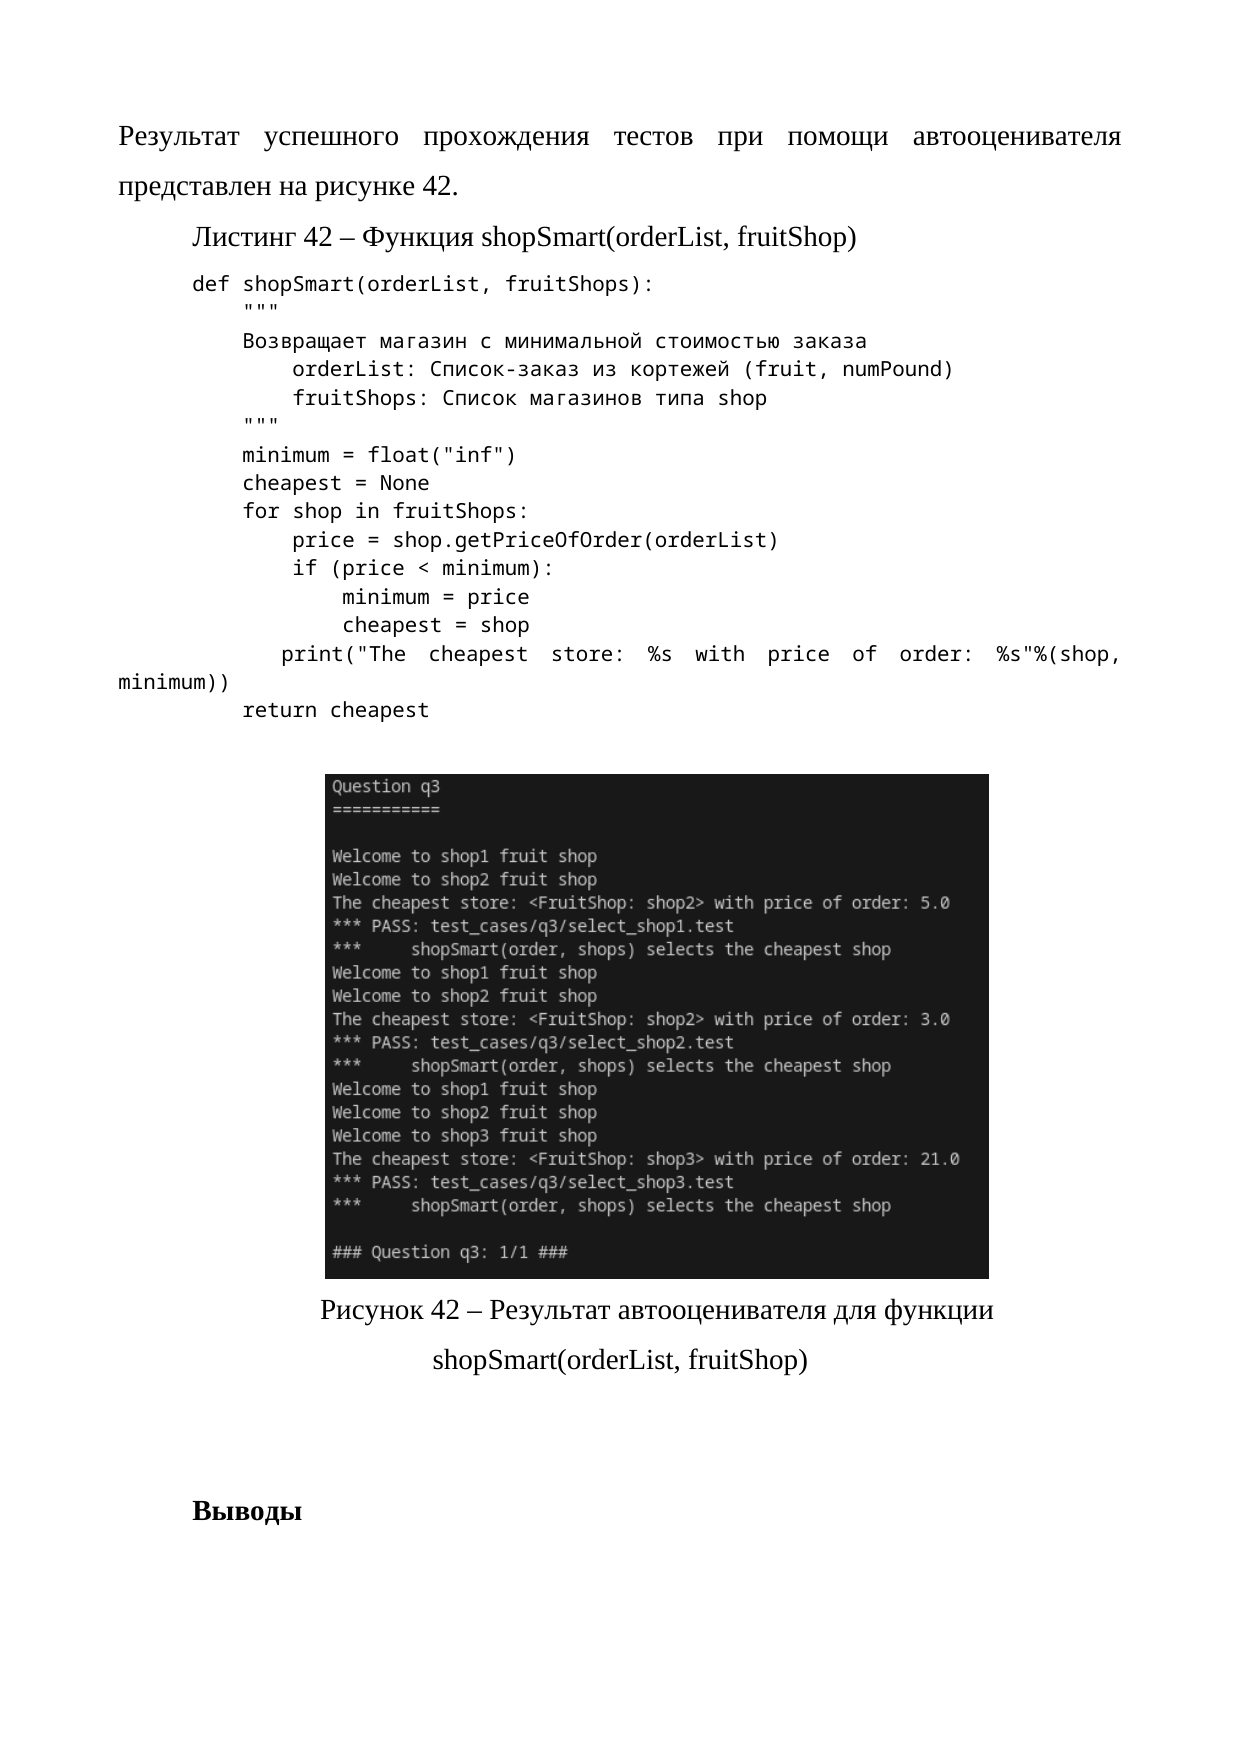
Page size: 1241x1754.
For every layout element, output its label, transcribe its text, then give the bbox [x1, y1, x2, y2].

text Возвращает магазин с минимальной стоимостью заказа [118, 326, 1122, 354]
text cheapest = shop [118, 610, 1122, 639]
picture [325, 774, 989, 1279]
text return cheapest [118, 696, 1122, 724]
text orderList: Список-заказ из кортежей (fruit, numPound) [118, 354, 1122, 383]
text for shop in fruitShops: [118, 497, 1122, 525]
text if (price < minimum): [118, 553, 1122, 582]
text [118, 118, 1122, 202]
text minimum = float("inf") [118, 440, 1122, 468]
text cheapest = None [118, 468, 1122, 497]
text print("The cheapest store: %s with price of order: %s"%(shop, minimum)) [118, 639, 1122, 696]
text Выводы [118, 1493, 1122, 1527]
text """ [118, 297, 1122, 326]
text def shopSmart(orderList, fruitShops): [118, 269, 1122, 297]
text fruitShops: Список магазинов типа shop [118, 383, 1122, 411]
text Листинг 42 – Функция shopSmart(orderList, fruitShop) [118, 219, 1122, 252]
text price = shop.getPriceOfOrder(orderList) [118, 525, 1122, 553]
text Рисунок 42 – Результат автооценивателя для функции shopSmart(orderList, fruitShop) [118, 1292, 1122, 1376]
text minimum = price [118, 582, 1122, 610]
text """ [118, 411, 1122, 440]
